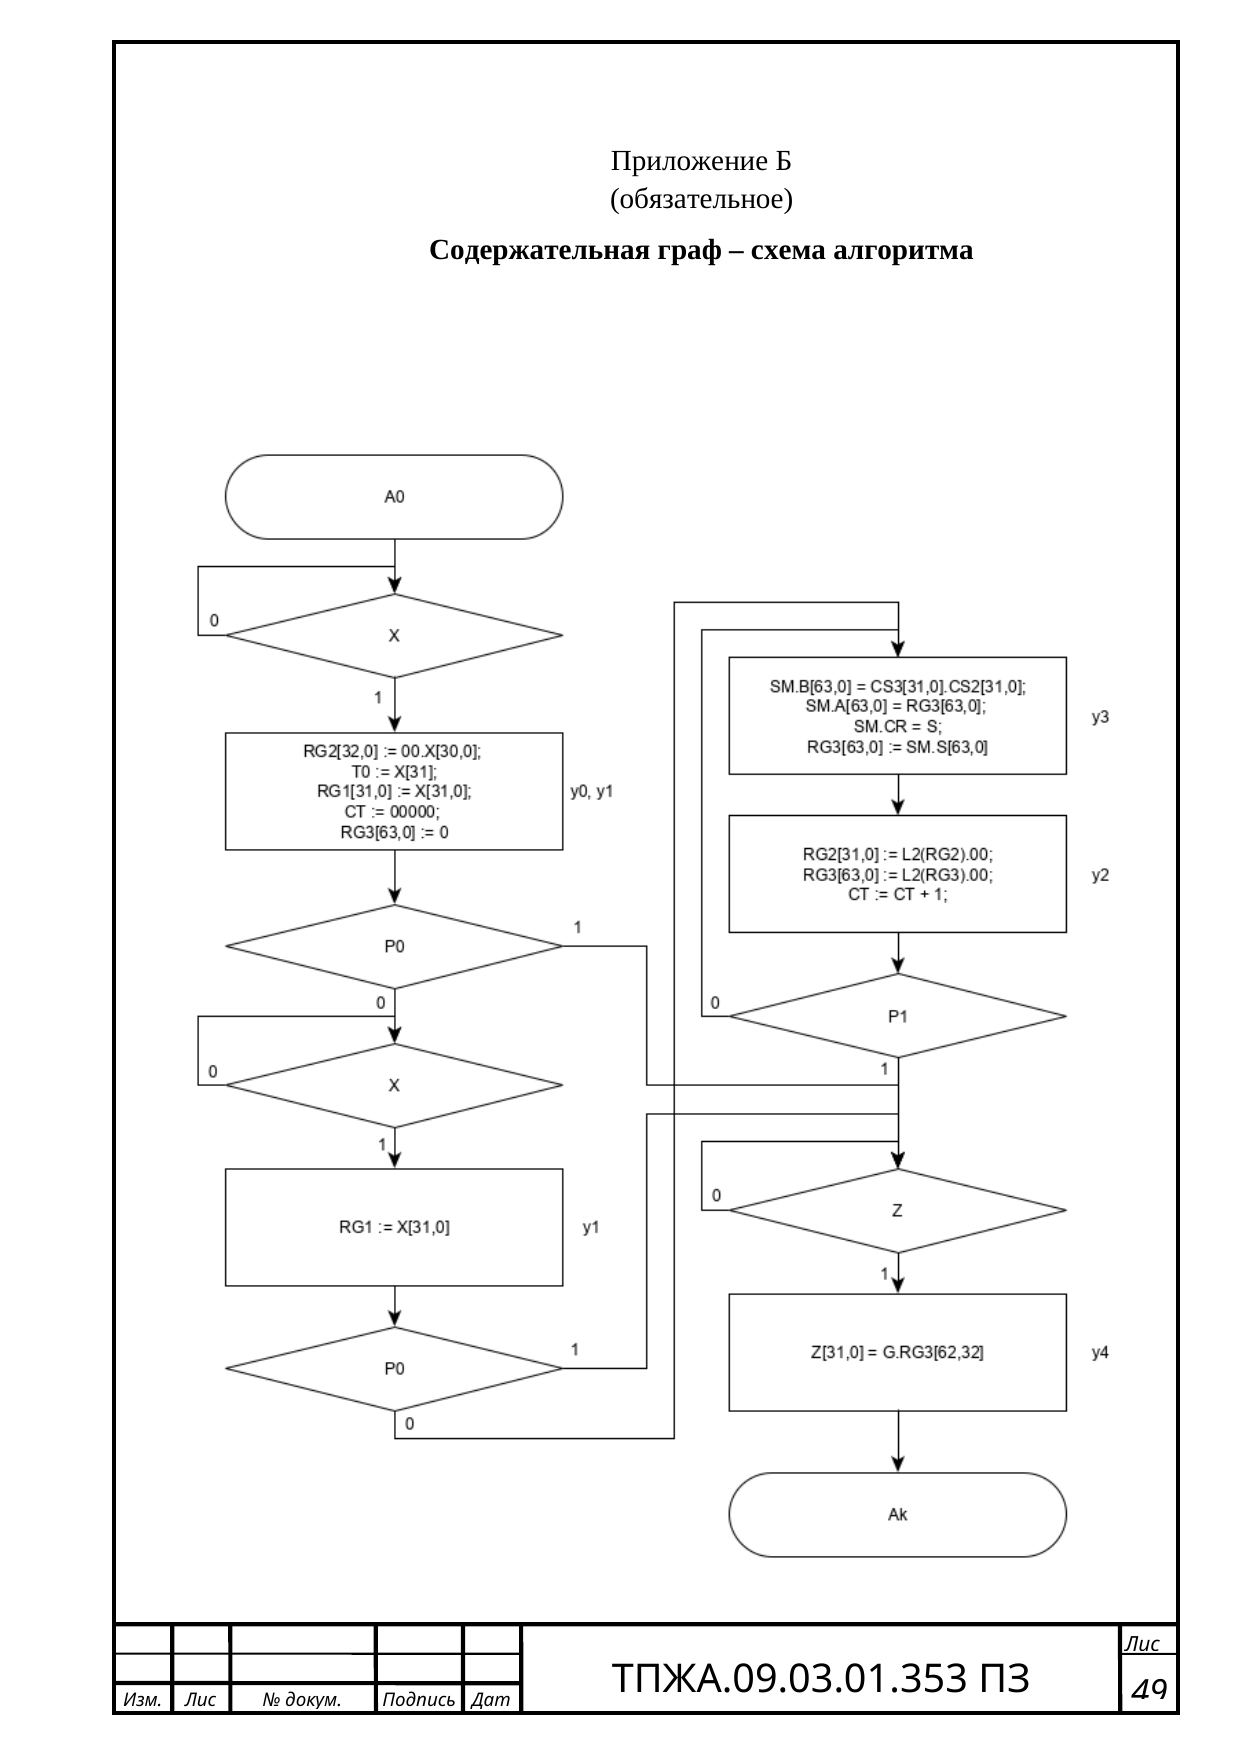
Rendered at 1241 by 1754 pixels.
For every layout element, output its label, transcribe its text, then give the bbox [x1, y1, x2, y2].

text (обязательное) [177, 182, 1152, 215]
subtitle Приложение Б [177, 143, 1152, 177]
text Содержательная граф – схема алгоритма [177, 232, 1152, 266]
picture [177, 434, 1176, 1577]
